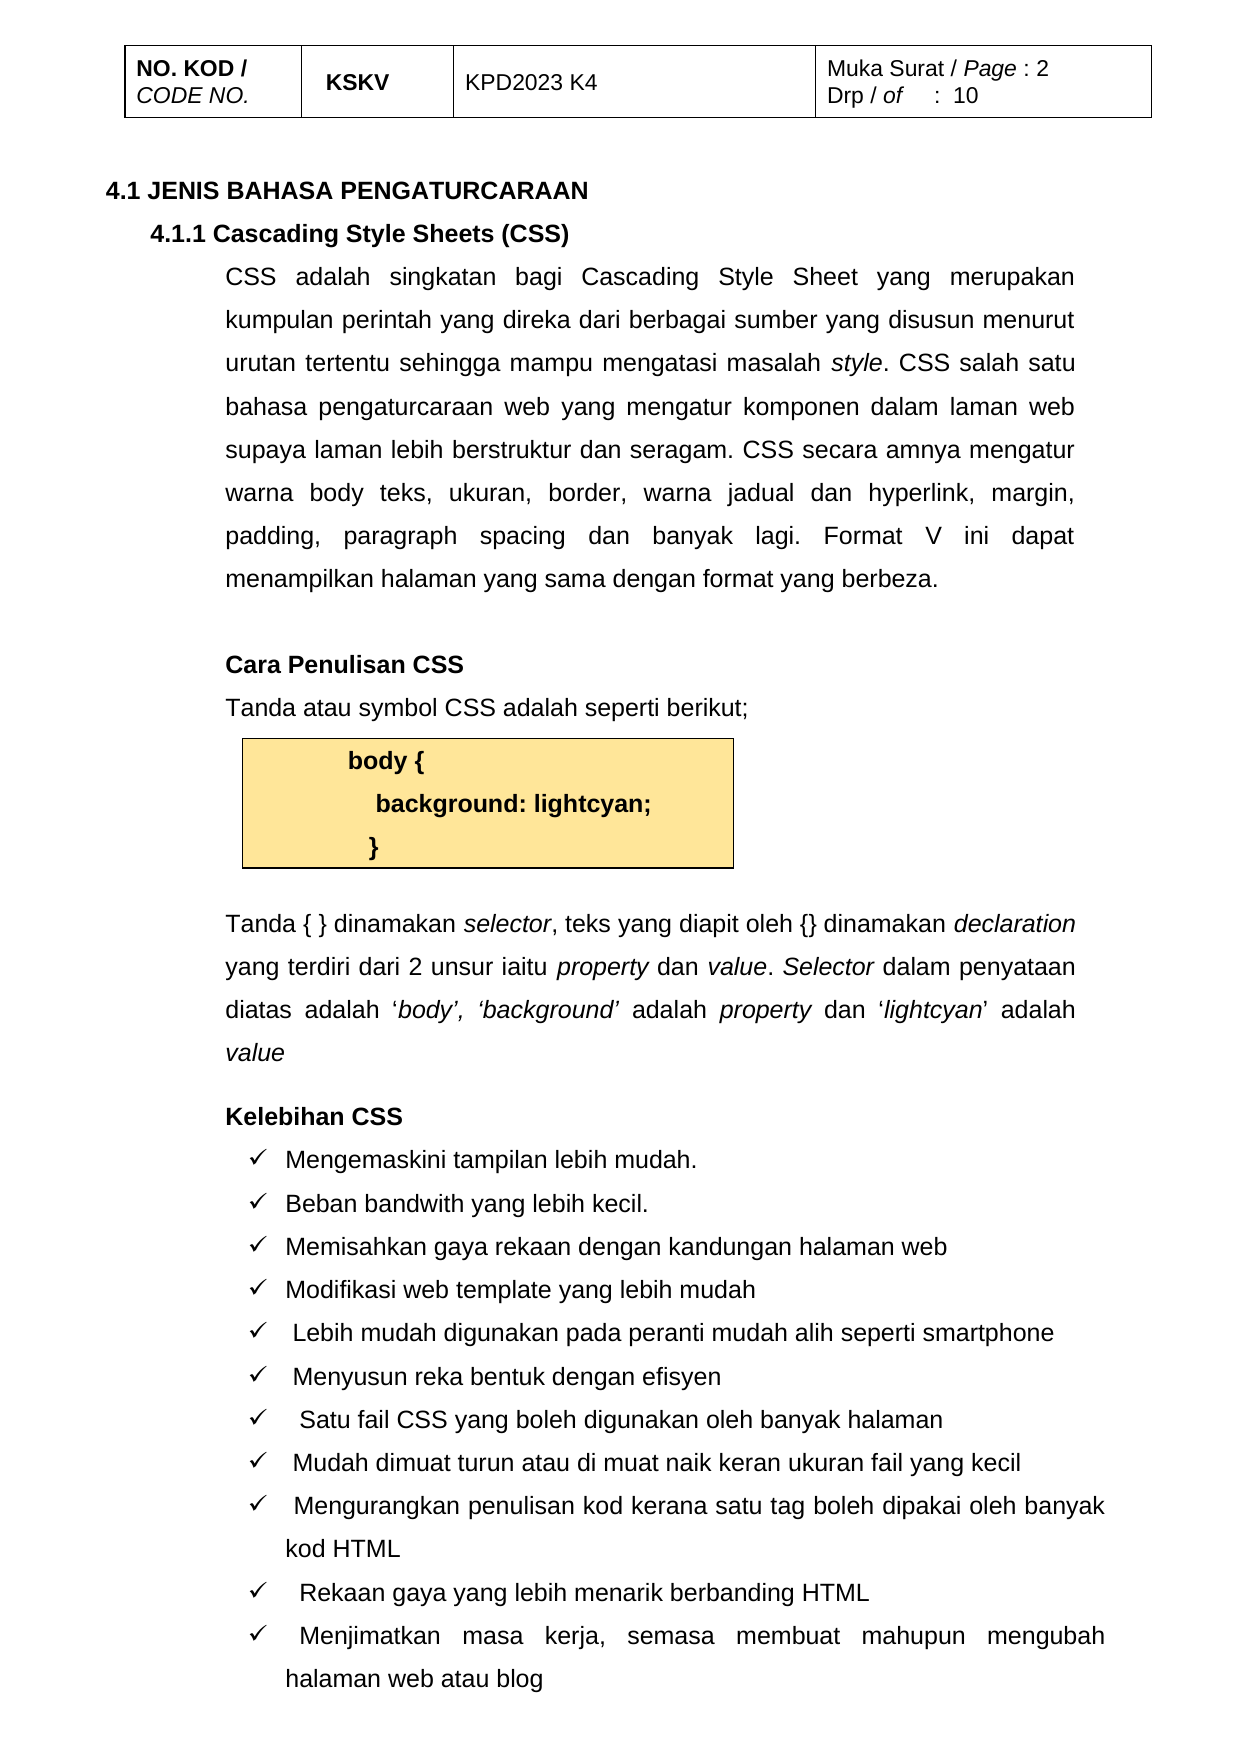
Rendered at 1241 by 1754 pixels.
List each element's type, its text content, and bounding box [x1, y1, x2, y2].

list Mudah dimuat turun atau di muat naik keran ukuran fail yang kecil [248, 1448, 1106, 1477]
text 4.1.1 Cascading Style Sheets (CSS) [98, 219, 1076, 248]
list Satu fail CSS yang boleh digunakan oleh banyak halaman [248, 1405, 1106, 1434]
list Modifikasi web template yang lebih mudah [248, 1275, 1106, 1304]
subtitle Kelebihan CSS [150, 1102, 1106, 1131]
text CSS adalah singkatan bagi Cascading Style Sheet yang merupakan kumpulan perintah yang direka dari berbagai sumber yang disusun menurut urutan tertentu sehingga mampu mengatasi masalah style. CSS salah satu bahasa pengaturcaraan web yang mengatur komponen dalam laman web supaya laman lebih berstruktur dan seragam. CSS secara amnya mengatur warna body teks, ukuran, border, warna jadual dan hyperlink, margin, padding, paragraph spacing dan banyak lagi. Format V ini dapat menampilkan halaman yang sama dengan format yang berbeza. [225, 262, 1076, 593]
list Memisahkan gaya rekaan dengan kandungan halaman web [248, 1232, 1106, 1261]
list Menyusun reka bentuk dengan efisyen [248, 1362, 1106, 1390]
list Lebih mudah digunakan pada peranti mudah alih seperti smartphone [248, 1318, 1106, 1347]
list Menjimatkan masa kerja, semasa membuat mahupun mengubah halaman web atau blog [248, 1621, 1106, 1693]
text Cara Penulisan CSS [135, 650, 1076, 679]
text Tanda { } dinamakan selector, teks yang diapit oleh {} dinamakan declaration yang terdiri dari 2 unsur iaitu property dan value. Selector dalam penyataan diatas adalah ‘body’, ‘background’ adalah property dan ‘lightcyan’ adalah value [225, 909, 1076, 1067]
list Beban bandwith yang lebih kecil. [248, 1189, 1106, 1217]
text 4.1 JENIS BAHASA PENGATURCARAAN [98, 176, 1076, 204]
list Mengurangkan penulisan kod kerana satu tag boleh dipakai oleh banyak kod HTML [248, 1491, 1106, 1563]
list Mengemaskini tampilan lebih mudah. [248, 1145, 1106, 1174]
text Tanda atau symbol CSS adalah seperti berikut; [225, 693, 1076, 722]
list Rekaan gaya yang lebih menarik berbanding HTML [248, 1578, 1106, 1606]
